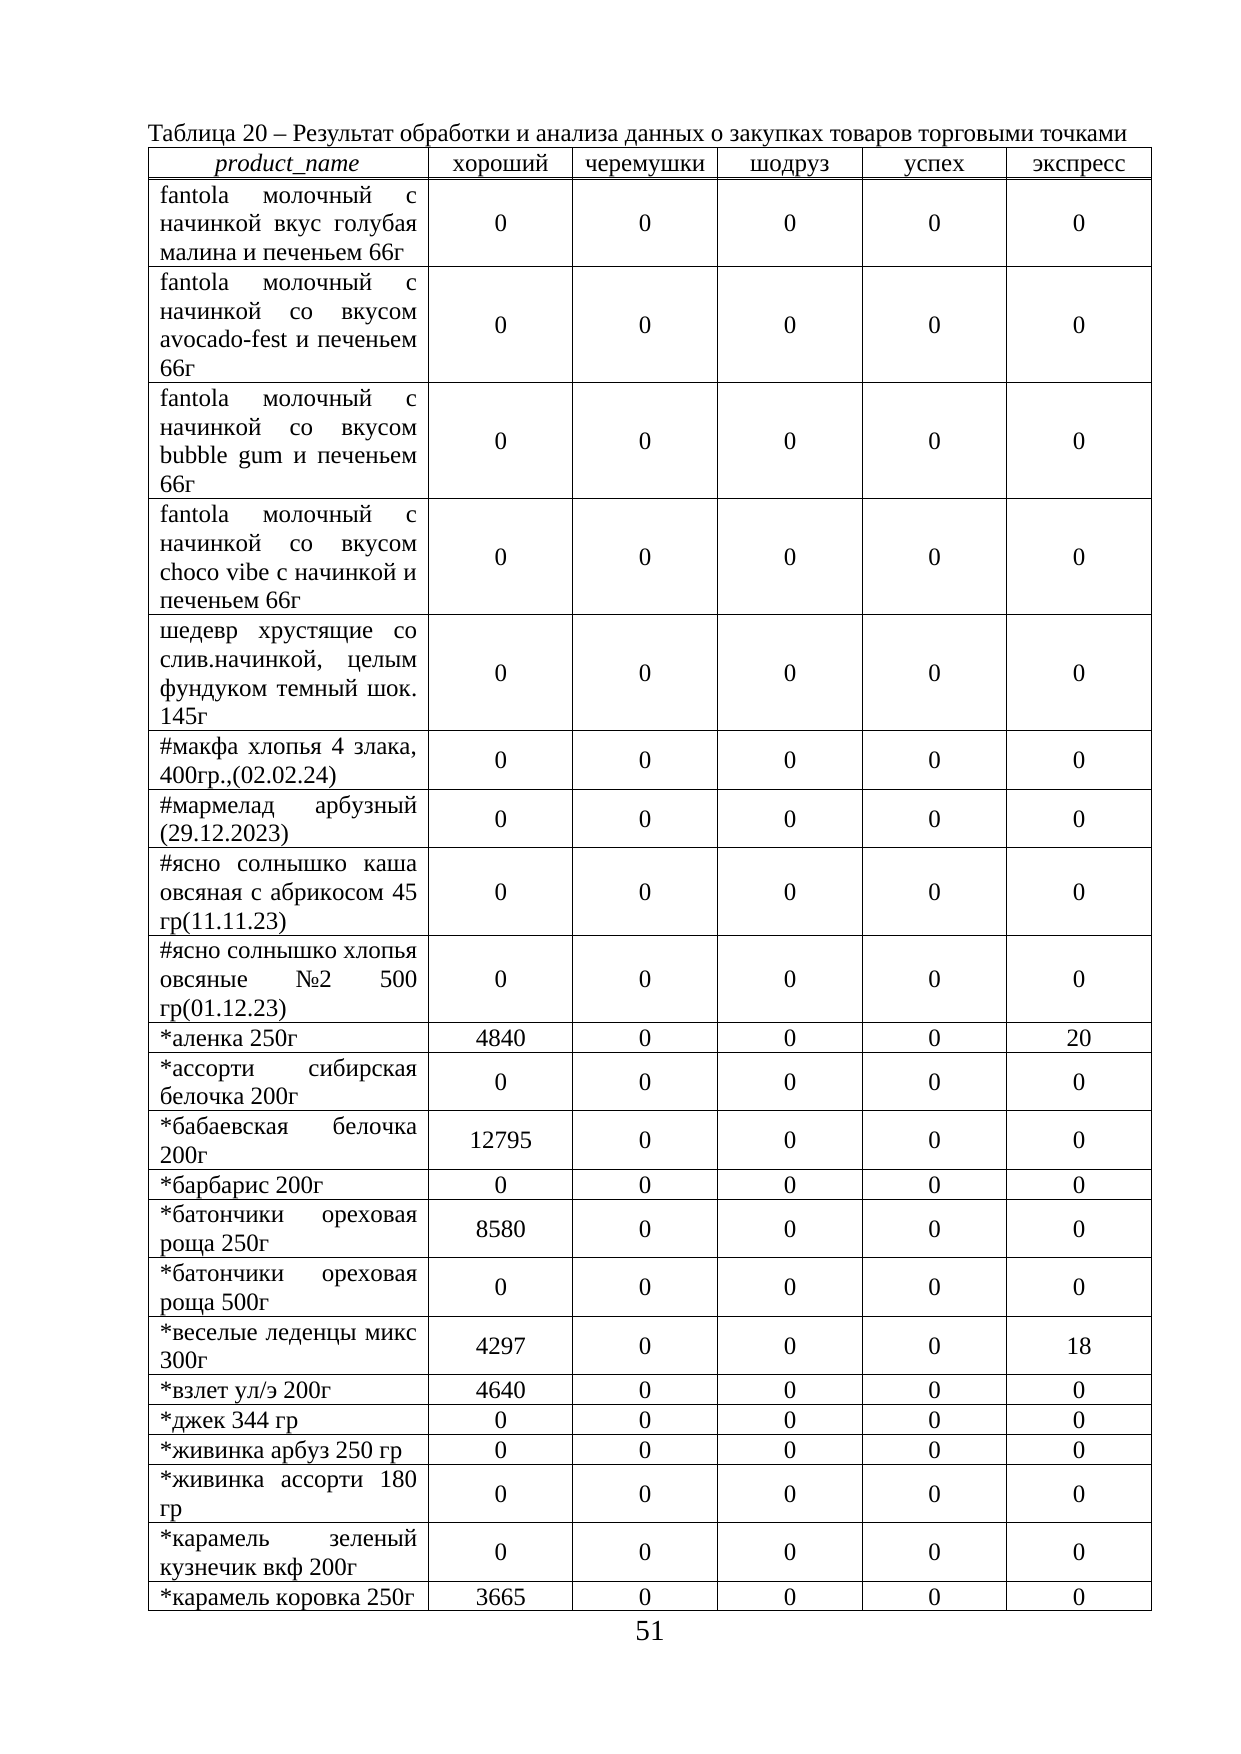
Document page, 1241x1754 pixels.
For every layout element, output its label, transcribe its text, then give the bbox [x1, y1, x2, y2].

table_cell 20 [1007, 1023, 1151, 1052]
table_cell 0 [718, 848, 862, 934]
table_cell 0 [863, 1435, 1006, 1463]
table_cell fantola молочный с начинкой со вкусом avocado-fest и печеньем 66г [149, 267, 428, 382]
table_cell 0 [1007, 1582, 1151, 1610]
table_cell 0 [863, 1317, 1006, 1374]
table_cell 0 [863, 790, 1006, 847]
table_header шодруз [718, 148, 862, 177]
table_cell 0 [1007, 180, 1151, 266]
table_cell 0 [429, 1258, 572, 1316]
table_cell 0 [573, 615, 717, 730]
table_cell #ясно солнышко хлопья овсяные №2 500 гр(01.12.23) [149, 936, 428, 1022]
table_cell 0 [1007, 1405, 1151, 1434]
table_cell 0 [1007, 1200, 1151, 1257]
table_cell 0 [863, 848, 1006, 934]
table_cell 0 [573, 1582, 717, 1610]
table_cell 0 [718, 615, 862, 730]
table_cell 0 [718, 1375, 862, 1404]
table_cell 0 [1007, 1465, 1151, 1522]
table_cell 0 [429, 180, 572, 266]
table_cell *аленка 250г [149, 1023, 428, 1052]
table_cell 0 [573, 1258, 717, 1316]
table_cell *бабаевская белочка 200г [149, 1111, 428, 1169]
table_cell 0 [863, 1023, 1006, 1052]
table_cell 12795 [429, 1111, 572, 1169]
table_cell *живинка ассорти 180 гр [149, 1465, 428, 1522]
table_cell 0 [1007, 1111, 1151, 1169]
table_cell 0 [718, 383, 862, 498]
table_cell 0 [573, 383, 717, 498]
table_cell 0 [718, 1317, 862, 1374]
table_cell 0 [863, 1258, 1006, 1316]
table_cell 0 [718, 180, 862, 266]
table_cell 0 [429, 1170, 572, 1198]
table_cell 0 [1007, 848, 1151, 934]
table_cell 0 [863, 1582, 1006, 1610]
table_cell 0 [718, 1170, 862, 1198]
table_cell 0 [573, 1023, 717, 1052]
table_cell 0 [1007, 790, 1151, 847]
table_cell 0 [1007, 615, 1151, 730]
text Таблица 20 – Результат обработки и анализа данных о закупках товаров торговыми точками [148, 118, 1152, 147]
table_cell 4840 [429, 1023, 572, 1052]
table_cell 0 [863, 1405, 1006, 1434]
table_cell 0 [573, 499, 717, 614]
table_cell *взлет ул/э 200г [149, 1375, 428, 1404]
table_cell 0 [863, 499, 1006, 614]
table_cell 4640 [429, 1375, 572, 1404]
table_cell 0 [573, 731, 717, 789]
table_cell 0 [1007, 731, 1151, 789]
table_cell 0 [429, 1053, 572, 1110]
table_cell *батончики ореховая роща 250г [149, 1200, 428, 1257]
table_cell 0 [718, 1111, 862, 1169]
table_cell 0 [573, 1375, 717, 1404]
table_cell 0 [1007, 1170, 1151, 1198]
table_cell 0 [573, 1317, 717, 1374]
table_cell 18 [1007, 1317, 1151, 1374]
table_cell 0 [429, 1405, 572, 1434]
table_cell fantola молочный с начинкой со вкусом choco vibe c начинкой и печеньем 66г [149, 499, 428, 614]
table_cell 0 [429, 1523, 572, 1581]
table_cell 0 [718, 1023, 862, 1052]
table_cell 0 [429, 267, 572, 382]
table_cell 0 [718, 499, 862, 614]
table_cell 0 [1007, 936, 1151, 1022]
table_cell 0 [429, 1435, 572, 1463]
table_cell 0 [863, 1465, 1006, 1522]
table_header хороший [429, 148, 572, 177]
table_cell 0 [429, 499, 572, 614]
table_cell 0 [429, 615, 572, 730]
table_cell 0 [573, 1170, 717, 1198]
table_cell 8580 [429, 1200, 572, 1257]
table_cell *карамель зеленый кузнечик вкф 200г [149, 1523, 428, 1581]
table_cell 0 [429, 790, 572, 847]
table_cell *джек 344 гр [149, 1405, 428, 1434]
table_cell 0 [718, 1435, 862, 1463]
table_cell 0 [863, 383, 1006, 498]
table_cell 0 [573, 1435, 717, 1463]
table_cell 0 [573, 1405, 717, 1434]
table_cell 0 [863, 180, 1006, 266]
table_cell 0 [718, 1465, 862, 1522]
table_cell 0 [429, 936, 572, 1022]
table_cell 0 [718, 1405, 862, 1434]
table_cell 0 [429, 1465, 572, 1522]
table_cell 0 [863, 615, 1006, 730]
table_cell 0 [573, 1465, 717, 1522]
table_cell 0 [718, 790, 862, 847]
table_cell шедевр хрустящие со слив.начинкой, целым фундуком темный шок. 145г [149, 615, 428, 730]
table_cell 0 [1007, 383, 1151, 498]
table_cell *веселые леденцы микс 300г [149, 1317, 428, 1374]
table_header успех [863, 148, 1006, 177]
table_cell 0 [573, 267, 717, 382]
table_cell *карамель коровка 250г [149, 1582, 428, 1610]
table_cell 0 [718, 1053, 862, 1110]
table_cell 0 [718, 1200, 862, 1257]
table_cell 0 [718, 1523, 862, 1581]
table_cell 0 [1007, 1375, 1151, 1404]
table_cell 0 [1007, 1258, 1151, 1316]
table_cell 0 [718, 936, 862, 1022]
table_header черемушки [573, 148, 717, 177]
table_cell *барбарис 200г [149, 1170, 428, 1198]
table_cell *ассорти сибирская белочка 200г [149, 1053, 428, 1110]
table_cell 0 [573, 1111, 717, 1169]
table_cell 0 [718, 731, 862, 789]
table_cell 0 [1007, 499, 1151, 614]
table_cell 0 [718, 267, 862, 382]
table_cell 0 [863, 1375, 1006, 1404]
table_cell 0 [573, 790, 717, 847]
table_cell fantola молочный с начинкой со вкусом bubble gum и печеньем 66г [149, 383, 428, 498]
table_header product_name [149, 148, 428, 177]
table_cell 0 [718, 1582, 862, 1610]
table_cell 0 [1007, 267, 1151, 382]
table_cell 0 [863, 1170, 1006, 1198]
table_cell 0 [1007, 1053, 1151, 1110]
table_cell *батончики ореховая роща 500г [149, 1258, 428, 1316]
table_cell 0 [429, 383, 572, 498]
table_cell 0 [573, 1200, 717, 1257]
table_cell 4297 [429, 1317, 572, 1374]
table_cell 0 [863, 731, 1006, 789]
table_cell 0 [863, 1200, 1006, 1257]
table_cell 0 [429, 848, 572, 934]
table_cell 0 [1007, 1523, 1151, 1581]
table_cell 0 [573, 1523, 717, 1581]
table_cell 0 [863, 1523, 1006, 1581]
table_cell *живинка арбуз 250 гр [149, 1435, 428, 1463]
table_cell 0 [863, 1111, 1006, 1169]
table_cell 0 [573, 848, 717, 934]
table_cell #ясно солнышко каша овсяная с абрикосом 45 гр(11.11.23) [149, 848, 428, 934]
table_cell 0 [863, 936, 1006, 1022]
table_cell 0 [573, 936, 717, 1022]
table_cell 0 [1007, 1435, 1151, 1463]
table_cell 0 [863, 1053, 1006, 1110]
table_cell 0 [573, 180, 717, 266]
table_cell 0 [863, 267, 1006, 382]
table_cell fantola молочный с начинкой вкус голубая малина и печеньем 66г [149, 180, 428, 266]
table_cell 0 [573, 1053, 717, 1110]
table_cell 0 [429, 731, 572, 789]
table_cell 3665 [429, 1582, 572, 1610]
table_cell #мармелад арбузный (29.12.2023) [149, 790, 428, 847]
table_header экспресс [1007, 148, 1151, 177]
table_cell #макфа хлопья 4 злака, 400гр.,(02.02.24) [149, 731, 428, 789]
table_cell 0 [718, 1258, 862, 1316]
